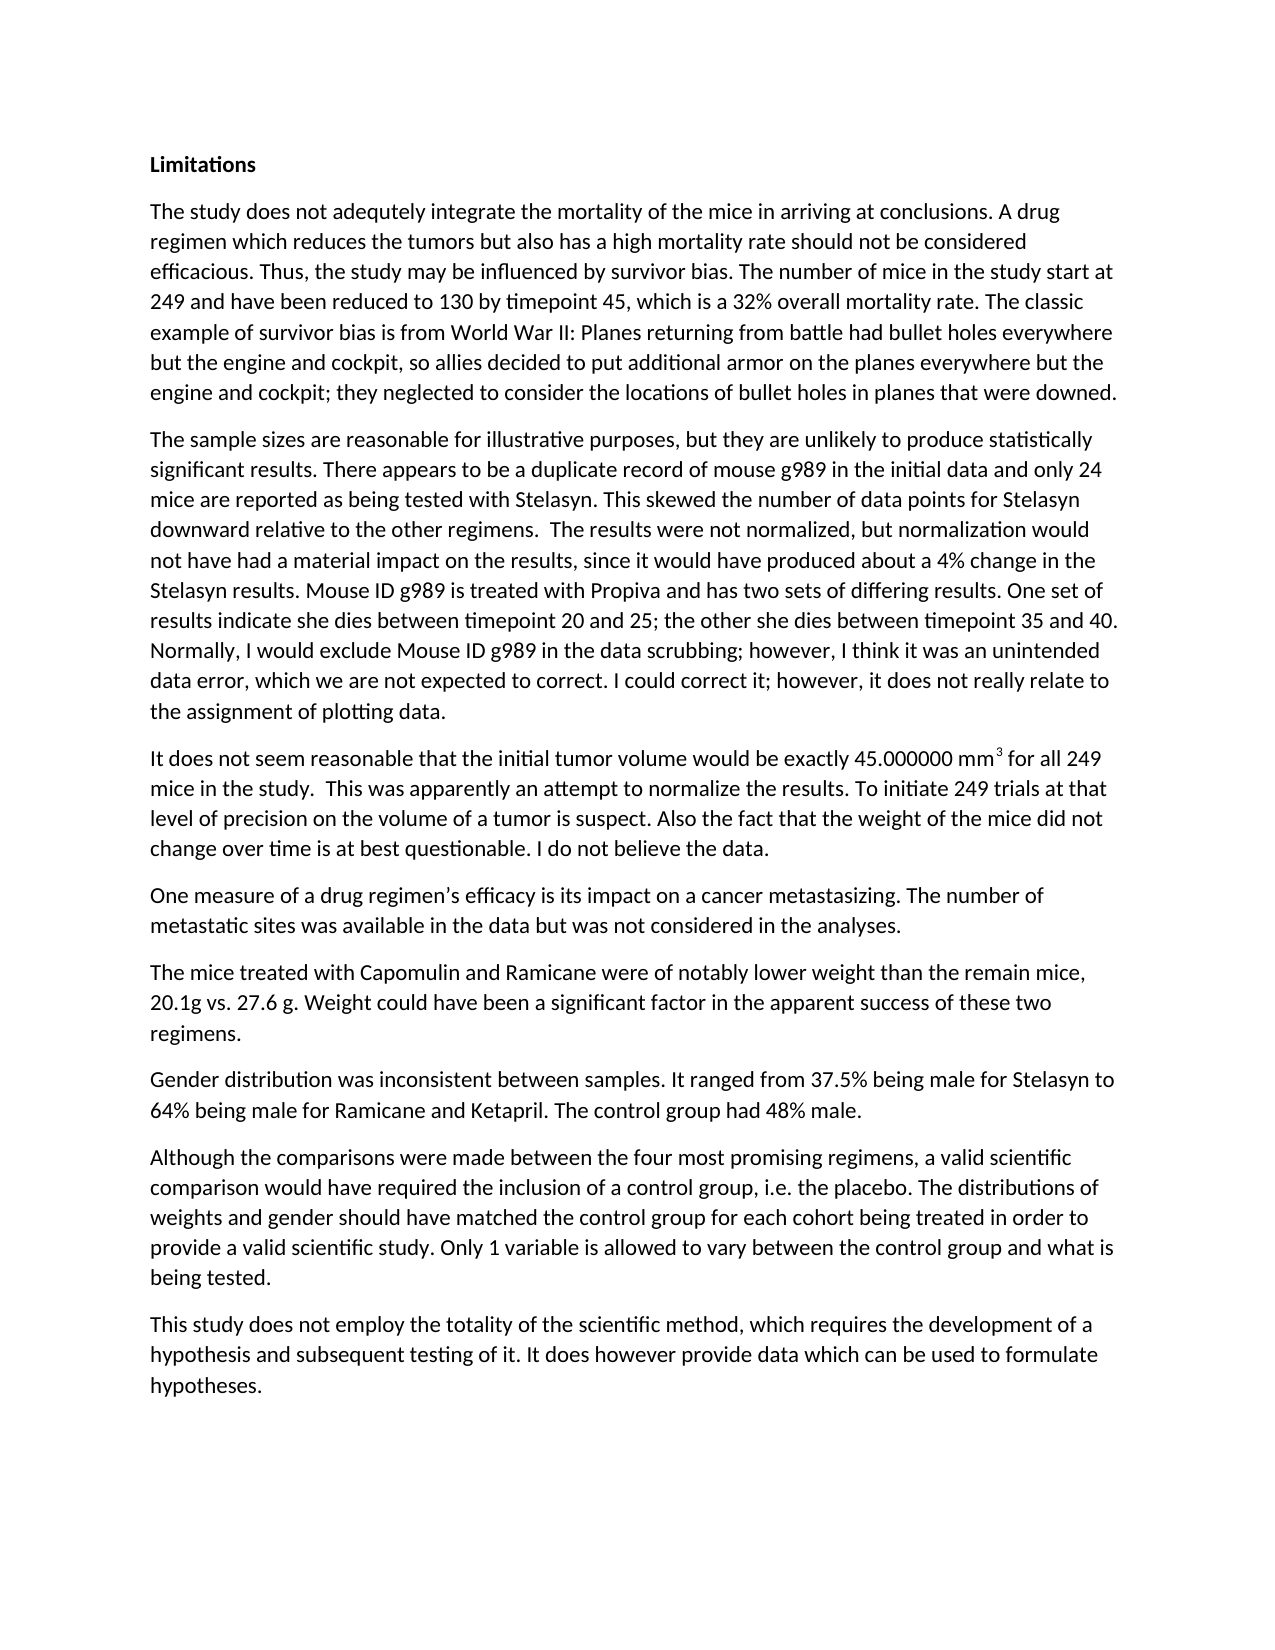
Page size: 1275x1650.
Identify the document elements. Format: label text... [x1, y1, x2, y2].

text The mice treated with Capomulin and Ramicane were of notably lower weight than the remain mice, 20.1g vs. 27.6 g. Weight could have been a significant factor in the apparent success of these two regimens. [150, 958, 1125, 1047]
text Gender distribution was inconsistent between samples. It ranged from 37.5% being male for Stelasyn to 64% being male for Ramicane and Ketapril. The control group had 48% male. [150, 1066, 1125, 1124]
text It does not seem reasonable that the initial tumor volume would be exactly 45.000000 mm3 for all 249 mice in the study. This was apparently an attempt to normalize the results. To initiate 249 trials at that level of precision on the volume of a tumor is suspect. Also the fact that the weight of the mice did not change over time is at best questionable. I do not believe the data. [150, 744, 1125, 862]
text The study does not adequtely integrate the mortality of the mice in arriving at conclusions. A drug regimen which reduces the tumors but also has a high mortality rate should not be considered efficacious. Thus, the study may be influenced by survivor bias. The number of mice in the study start at 249 and have been reduced to 130 by timepoint 45, which is a 32% overall mortality rate. The classic example of survivor bias is from World War II: Planes returning from battle had bullet holes everywhere but the engine and cockpit, so allies decided to put additional armor on the planes everywhere but the engine and cockpit; they neglected to consider the locations of bullet holes in planes that were downed. [150, 197, 1125, 406]
text Limitations [150, 150, 1125, 178]
text One measure of a drug regimen’s efficacy is its impact on a cancer metastasizing. The number of metastatic sites was available in the data but was not considered in the analyses. [150, 881, 1125, 939]
text The sample sizes are reasonable for illustrative purposes, but they are unlikely to produce statistically significant results. There appears to be a duplicate record of mouse g989 in the initial data and only 24 mice are reported as being tested with Stelasyn. This skewed the number of data points for Stelasyn downward relative to the other regimens. The results were not normalized, but normalization would not have had a material impact on the results, since it would have produced about a 4% change in the Stelasyn results. Mouse ID g989 is treated with Propiva and has two sets of differing results. One set of results indicate she dies between timepoint 20 and 25; the other she dies between timepoint 35 and 40. Normally, I would exclude Mouse ID g989 in the data scrubbing; however, I think it was an unintended data error, which we are not expected to correct. I could correct it; however, it does not really relate to the assignment of plotting data. [150, 425, 1125, 725]
text This study does not employ the totality of the scientific method, which requires the development of a hypothesis and subsequent testing of it. It does however provide data which can be used to formulate hypotheses. [150, 1310, 1125, 1399]
text Although the comparisons were made between the four most promising regimens, a valid scientific comparison would have required the inclusion of a control group, i.e. the placebo. The distributions of weights and gender should have matched the control group for each cohort being treated in order to provide a valid scientific study. Only 1 variable is allowed to vary between the control group and what is being tested. [150, 1143, 1125, 1292]
